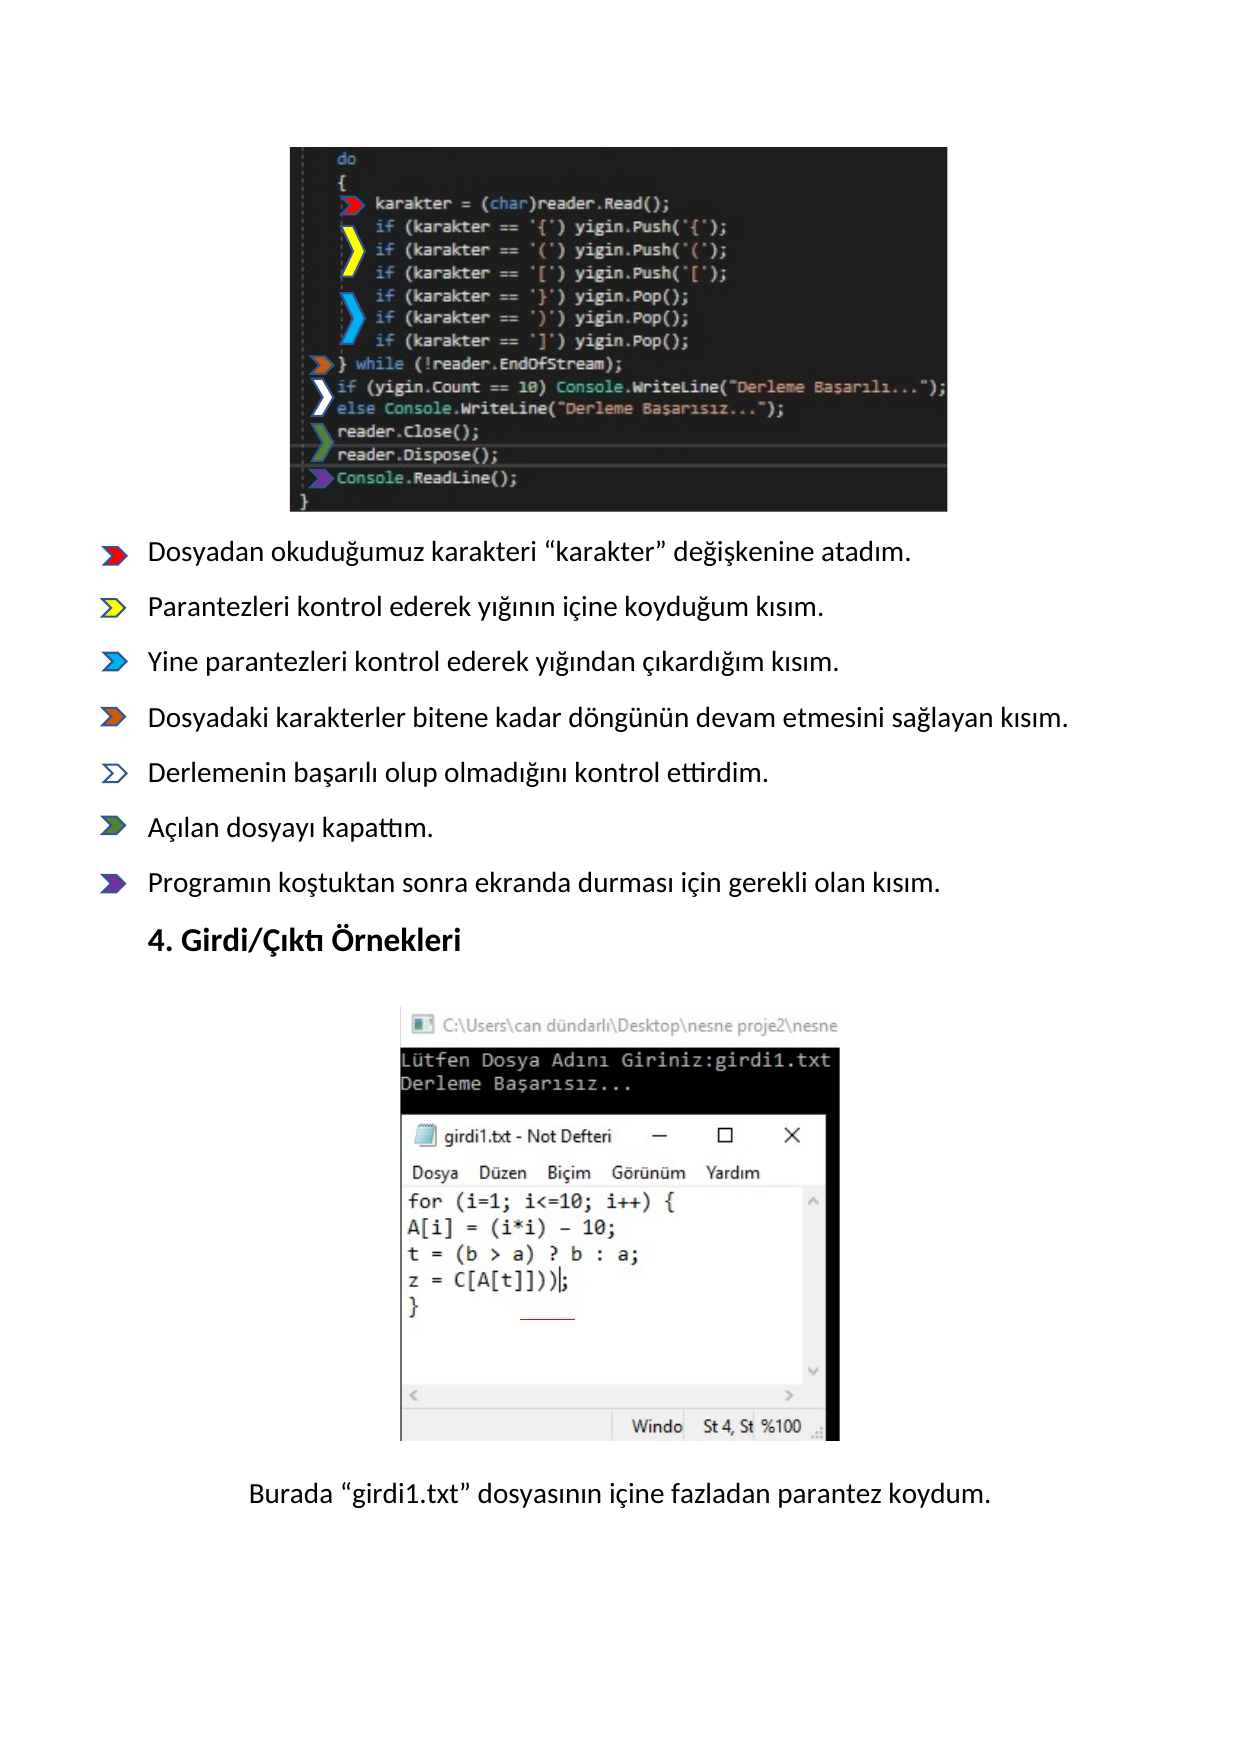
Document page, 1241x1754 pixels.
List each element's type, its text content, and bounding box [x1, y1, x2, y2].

text Burada “girdi1.txt” dosyasının içine fazladan parantez koydum. [148, 1476, 1093, 1511]
text Parantezleri kontrol ederek yığının içine koyduğum kısım. [148, 588, 1093, 624]
picture [288, 147, 947, 510]
text Dosyadan okuduğumuz karakteri “karakter” değişkenine atadım. [148, 533, 1093, 569]
picture [399, 1007, 839, 1439]
text Programın koştuktan sonra ekranda durması için gerekli olan kısım. [148, 864, 1093, 899]
text Derlemenin başarılı olup olmadığını kontrol ettirdim. [148, 754, 1093, 789]
text 4. Girdi/Çıktı Örnekleri [148, 919, 1093, 960]
text Açılan dosyayı kapattım. [148, 809, 1093, 844]
text Dosyadaki karakterler bitene kadar döngünün devam etmesini sağlayan kısım. [148, 699, 1093, 734]
text Yine parantezleri kontrol ederek yığından çıkardığım kısım. [148, 643, 1093, 679]
